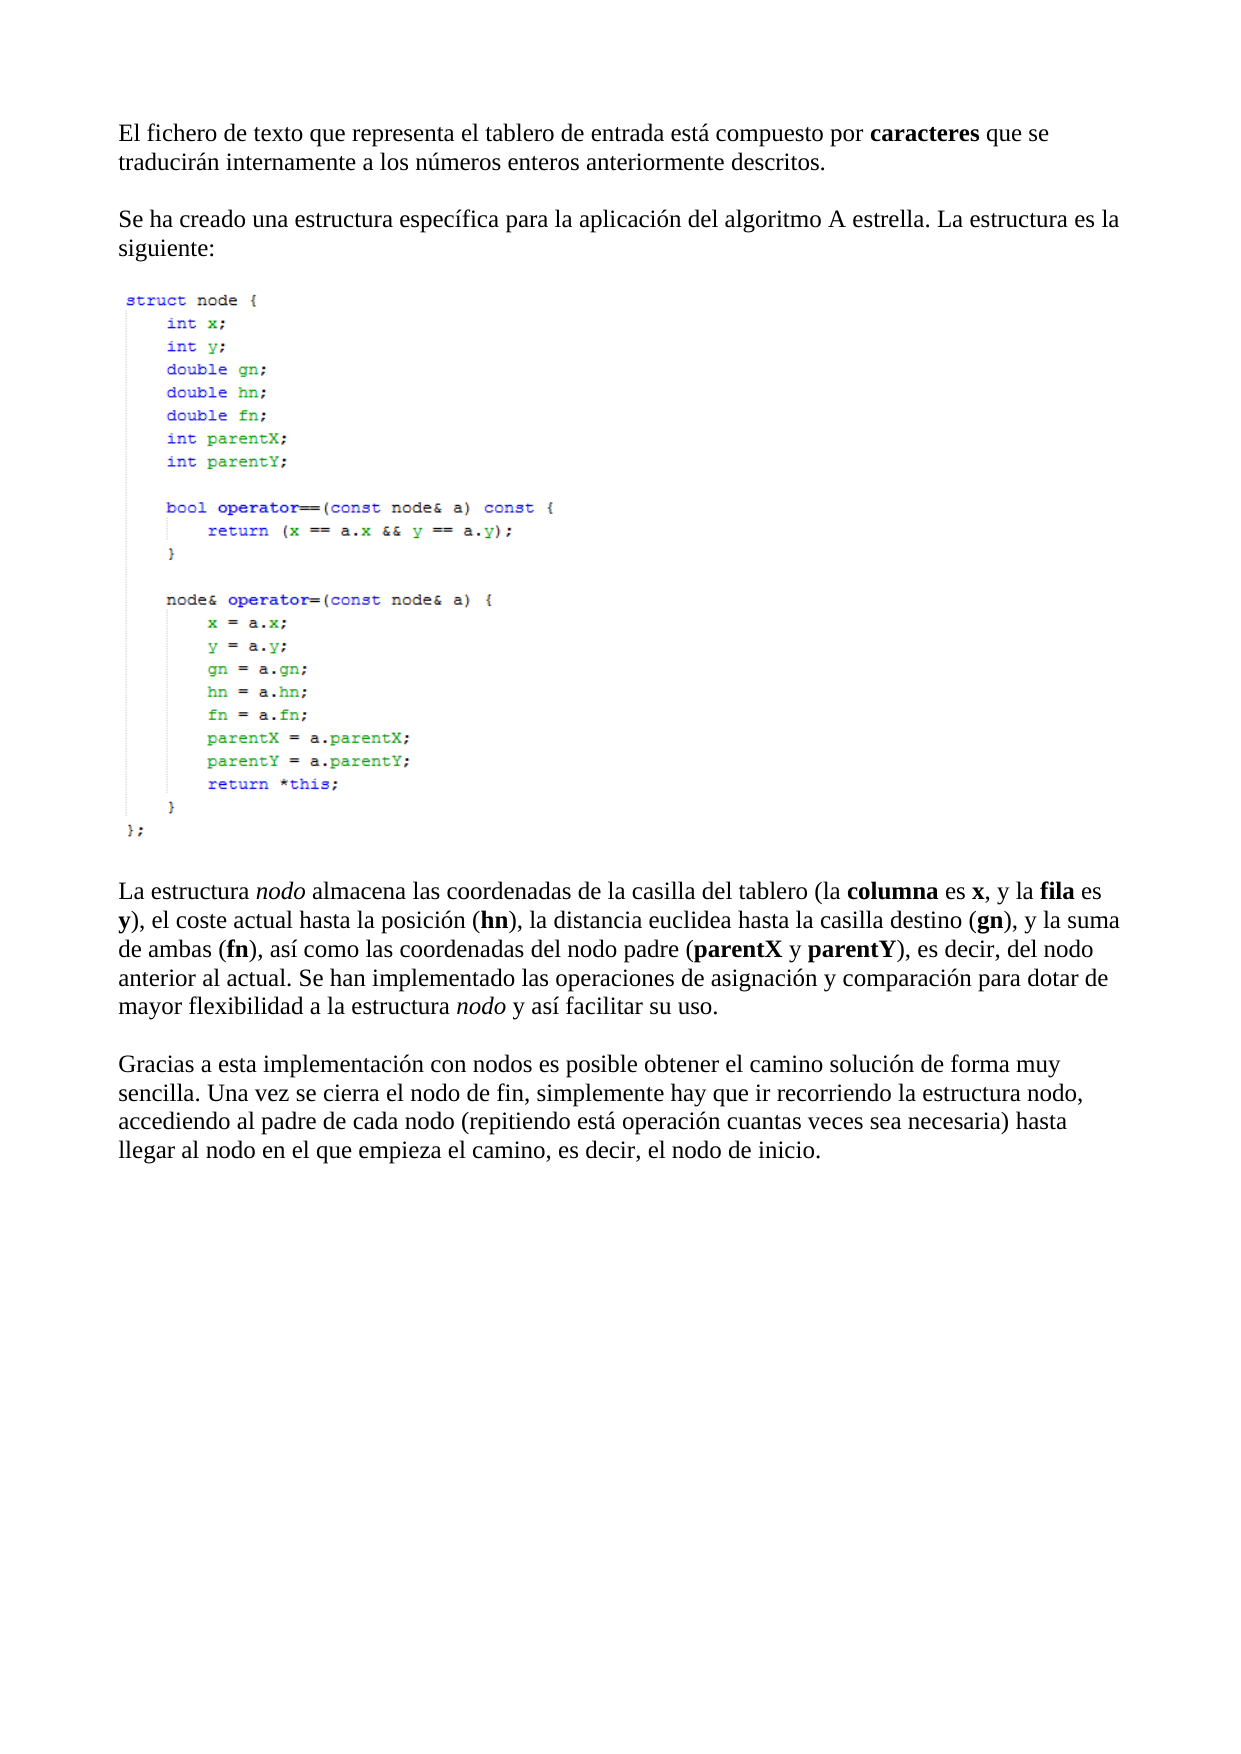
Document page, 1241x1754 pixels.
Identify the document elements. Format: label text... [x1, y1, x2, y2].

text El fichero de texto que representa el tablero de entrada está compuesto por caracteres que se traducirán internamente a los números enteros anteriormente descritos. [118, 118, 1122, 176]
text La estructura nodo almacena las coordenadas de la casilla del tablero (la columna es x, y la fila es y), el coste actual hasta la posición (hn), la distancia euclidea hasta la casilla destino (gn), y la suma de ambas (fn), así como las coordenadas del nodo padre (parentX y parentY), es decir, del nodo anterior al actual. Se han implementado las operaciones de asignación y comparación para dotar de mayor flexibilidad a la estructura nodo y así facilitar su uso. [118, 876, 1122, 1020]
text Se ha creado una estructura específica para la aplicación del algoritmo A estrella. La estructura es la siguiente: [118, 204, 1122, 262]
text Gracias a esta implementación con nodos es posible obtener el camino solución de forma muy sencilla. Una vez se cierra el nodo de fin, simplemente hay que ir recorriendo la estructura nodo, accediendo al padre de cada nodo (repitiendo está operación cuantas veces sea necesaria) hasta llegar al nodo en el que empieza el camino, es decir, el nodo de inicio. [118, 1049, 1122, 1164]
picture [118, 290, 581, 848]
